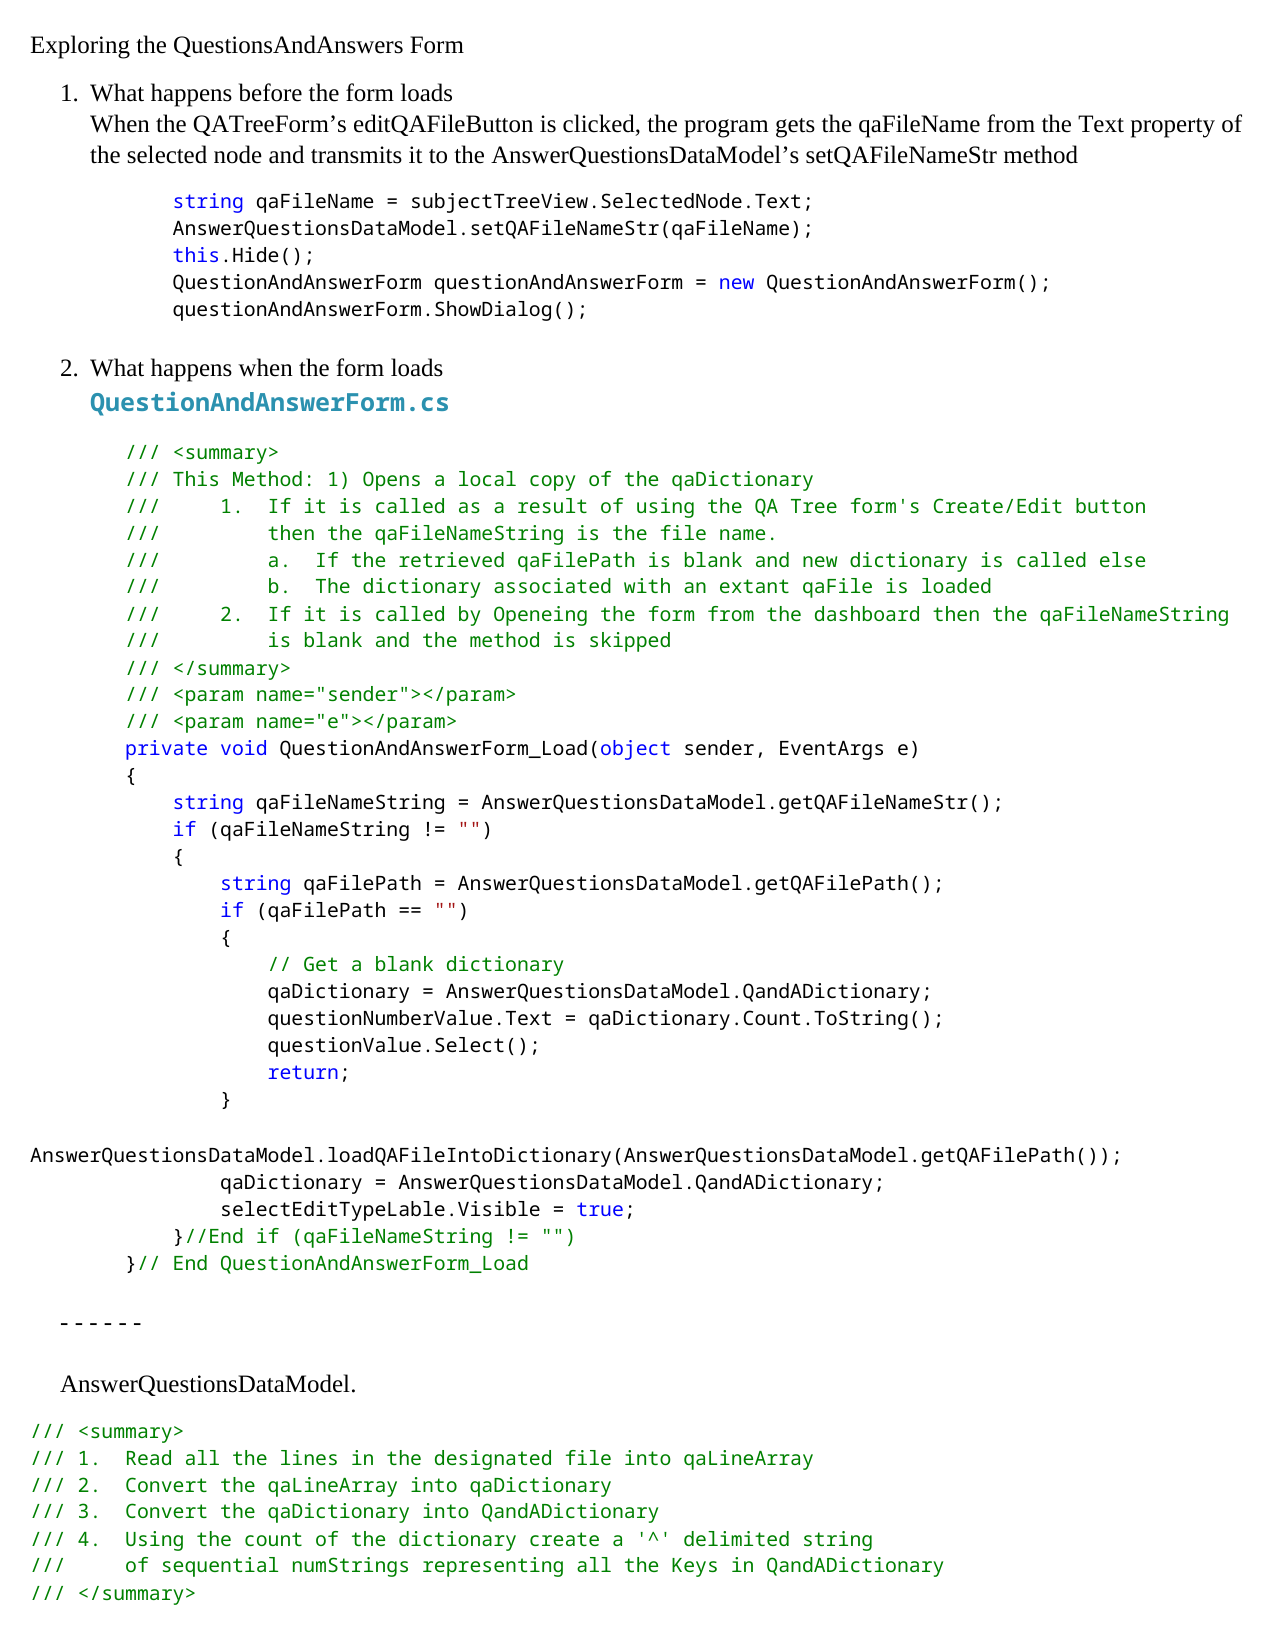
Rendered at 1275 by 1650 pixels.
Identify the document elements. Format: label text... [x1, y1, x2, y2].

text { [30, 923, 1245, 951]
text string qaFileName = subjectTreeView.SelectedNode.Text; [30, 187, 1245, 214]
text /// 2. Convert the qaLineArray into qaDictionary [30, 1471, 1245, 1498]
text qaDictionary = AnswerQuestionsDataModel.QandADictionary; [30, 977, 1245, 1004]
text /// is blank and the method is skipped [30, 627, 1245, 654]
list What happens when the form loads [60, 353, 1245, 382]
list - - - - - - [60, 1307, 1245, 1336]
text /// <summary> [30, 1417, 1245, 1444]
list QuestionAndAnswerForm.cs [90, 384, 1245, 418]
list What happens before the form loads [60, 78, 1245, 106]
text this.Hide(); [30, 241, 1245, 268]
text questionNumberValue.Text = qaDictionary.Count.ToString(); [30, 1004, 1245, 1031]
text /// 1. If it is called as a result of using the QA Tree form's Create/Edit button [30, 492, 1245, 519]
text questionValue.Select(); [30, 1031, 1245, 1058]
text /// <param name="e"></param> [30, 708, 1245, 735]
text /// of sequential numStrings representing all the Keys in QandADictionary [30, 1552, 1245, 1579]
text { [30, 762, 1245, 789]
text string qaFilePath = AnswerQuestionsDataModel.getQAFilePath(); [30, 869, 1245, 897]
text /// 1. Read all the lines in the designated file into qaLineArray [30, 1444, 1245, 1471]
text if (qaFilePath == "") [30, 897, 1245, 923]
text /// </summary> [30, 1579, 1245, 1606]
text string qaFileNameString = AnswerQuestionsDataModel.getQAFileNameStr(); [30, 789, 1245, 816]
text questionAndAnswerForm.ShowDialog(); [30, 295, 1245, 322]
text qaDictionary = AnswerQuestionsDataModel.QandADictionary; [30, 1168, 1245, 1195]
text AnswerQuestionsDataModel.loadQAFileIntoDictionary(AnswerQuestionsDataModel.getQAFilePath()); [30, 1112, 1245, 1168]
text } [30, 1085, 1245, 1112]
text if (qaFileNameString != "") [30, 816, 1245, 843]
text { [30, 843, 1245, 869]
text /// 3. Convert the qaDictionary into QandADictionary [30, 1498, 1245, 1525]
text }//End if (qaFileNameString != "") [30, 1222, 1245, 1249]
text /// 4. Using the count of the dictionary create a '^' delimited string [30, 1525, 1245, 1552]
list AnswerQuestionsDataModel. [60, 1369, 1245, 1398]
text AnswerQuestionsDataModel.setQAFileNameStr(qaFileName); [30, 214, 1245, 241]
text // Get a blank dictionary [30, 951, 1245, 977]
text private void QuestionAndAnswerForm_Load(object sender, EventArgs e) [30, 735, 1245, 762]
text }// End QuestionAndAnswerForm_Load [30, 1249, 1245, 1276]
text /// b. The dictionary associated with an extant qaFile is loaded [30, 573, 1245, 600]
text /// then the qaFileNameString is the file name. [30, 519, 1245, 546]
text /// <param name="sender"></param> [30, 681, 1245, 708]
text Exploring the QuestionsAndAnswers Form [30, 30, 1245, 59]
text /// a. If the retrieved qaFilePath is blank and new dictionary is called else [30, 546, 1245, 573]
text /// This Method: 1) Opens a local copy of the qaDictionary [30, 465, 1245, 492]
text /// </summary> [30, 654, 1245, 681]
text /// 2. If it is called by Openeing the form from the dashboard then the qaFileNameString [30, 600, 1245, 627]
text selectEditTypeLable.Visible = true; [30, 1195, 1245, 1222]
text /// <summary> [30, 438, 1245, 465]
list When the QATreeForm’s editQAFileButton is clicked, the program gets the qaFileName from the Text property of the selected node and transmits it to the AnswerQuestionsDataModel’s setQAFileNameStr method [90, 109, 1245, 168]
text return; [30, 1058, 1245, 1085]
text QuestionAndAnswerForm questionAndAnswerForm = new QuestionAndAnswerForm(); [30, 268, 1245, 295]
